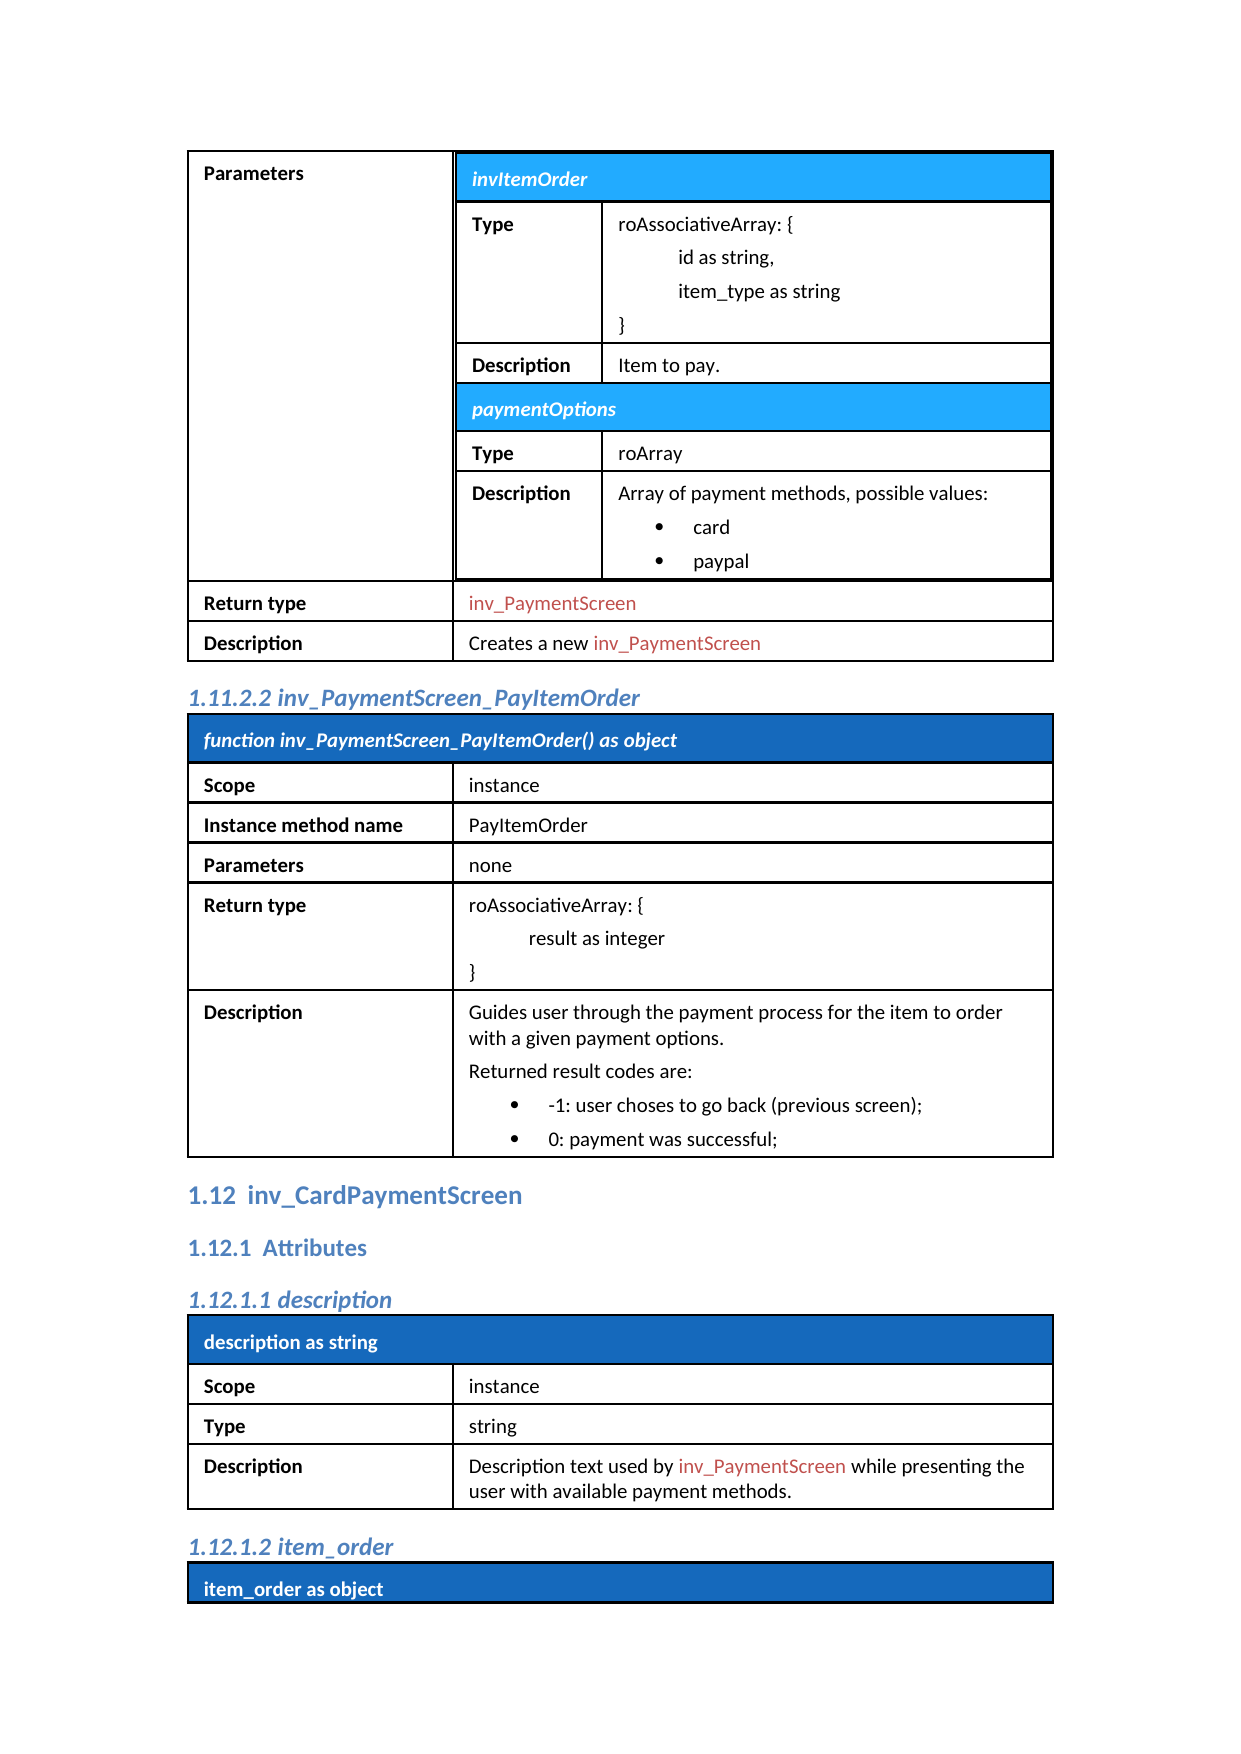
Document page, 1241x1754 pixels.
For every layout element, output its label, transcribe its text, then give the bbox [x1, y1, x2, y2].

table_cell Description [189, 991, 452, 1156]
table_cell [603, 472, 1050, 578]
subtitle description [187, 1284, 1053, 1314]
table_cell none [454, 844, 1052, 881]
subtitle item_order [187, 1531, 1053, 1561]
table_header description as string [189, 1316, 1052, 1363]
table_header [189, 1564, 1052, 1601]
table_cell Scope [189, 764, 452, 801]
table_cell Description [189, 1445, 452, 1508]
table_cell Type [189, 1405, 452, 1443]
table_cell [603, 344, 1050, 382]
table_cell instance [454, 1365, 1052, 1403]
table_cell Return type [189, 884, 452, 989]
table_cell [457, 472, 601, 578]
table_cell Description [189, 622, 452, 660]
subtitle Attributes [187, 1232, 1053, 1263]
table_cell [603, 432, 1050, 470]
subtitle inv_PaymentScreen_PayItemOrder [187, 683, 1053, 713]
table_cell Return type [189, 582, 452, 620]
table_cell string [454, 1405, 1052, 1443]
table_cell [457, 432, 601, 470]
table_cell Scope [189, 1365, 452, 1403]
table_cell instance [454, 764, 1052, 801]
subtitle inv_CardPaymentScreen [187, 1178, 1053, 1212]
table_cell Instance method name [189, 804, 452, 841]
table_cell Creates a new inv_PaymentScreen [454, 622, 1052, 660]
table_cell Parameters [189, 844, 452, 881]
table_cell Parameters [189, 152, 452, 580]
table_header function inv_PaymentScreen_PayItemOrder() as object [189, 715, 1052, 761]
table_cell [457, 344, 601, 382]
table_cell PayItemOrder [454, 804, 1052, 841]
table_cell roAssociativeArray: { result as integer } [454, 884, 1052, 989]
table_cell [457, 203, 601, 342]
table_cell Guides user through the payment process for the item to order with a given payment options. Returned result codes are: -1: user choses to go back (previous screen); 0: payment was successful; [454, 991, 1052, 1156]
table_cell inv_PaymentScreen [454, 582, 1052, 620]
table_cell Description text used by inv_PaymentScreen while presenting the user with available payment methods. [454, 1445, 1052, 1508]
table_cell [603, 203, 1050, 342]
